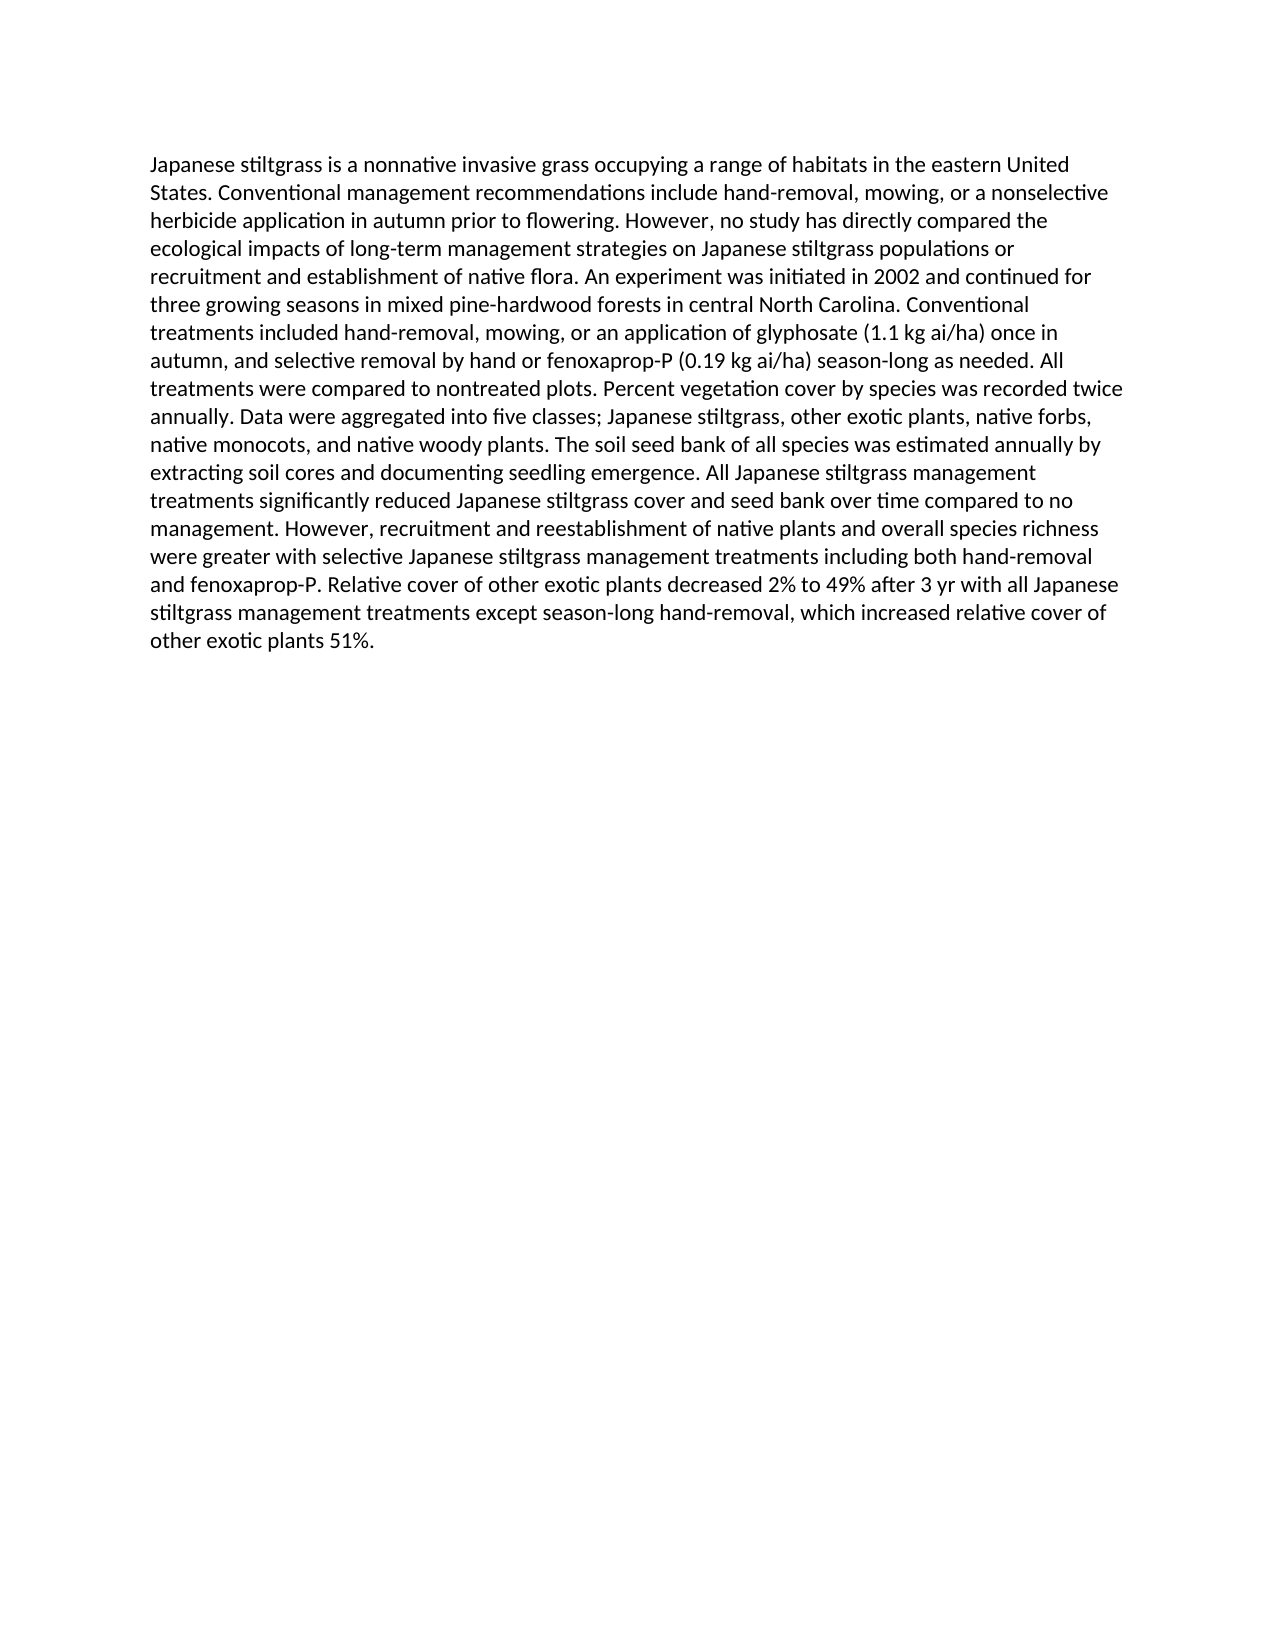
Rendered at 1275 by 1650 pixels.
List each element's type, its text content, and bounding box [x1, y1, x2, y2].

text Japanese stiltgrass is a nonnative invasive grass occupying a range of habitats in the eastern United States. Conventional management recommendations include hand-removal, mowing, or a nonselective herbicide application in autumn prior to flowering. However, no study has directly compared the ecological impacts of long-term management strategies on Japanese stiltgrass populations or recruitment and establishment of native flora. An experiment was initiated in 2002 and continued for three growing seasons in mixed pine-hardwood forests in central North Carolina. Conventional treatments included hand-removal, mowing, or an application of glyphosate (1.1 kg ai/ha) once in autumn, and selective removal by hand or fenoxaprop-P (0.19 kg ai/ha) season-long as needed. All treatments were compared to nontreated plots. Percent vegetation cover by species was recorded twice [150, 150, 1125, 402]
text annually. Data were aggregated into five classes; Japanese stiltgrass, other exotic plants, native forbs, native monocots, and native woody plants. The soil seed bank of all species was estimated annually by extracting soil cores and documenting seedling emergence. All Japanese stiltgrass management treatments significantly reduced Japanese stiltgrass cover and seed bank over time compared to no management. However, recruitment and reestablishment of native plants and overall species richness were greater with selective Japanese stiltgrass management treatments including both hand-removal and fenoxaprop-P. Relative cover of other exotic plants decreased 2% to 49% after 3 yr with all Japanese stiltgrass management treatments except season-long hand-removal, which increased relative cover of other exotic plants 51%. [150, 402, 1125, 654]
